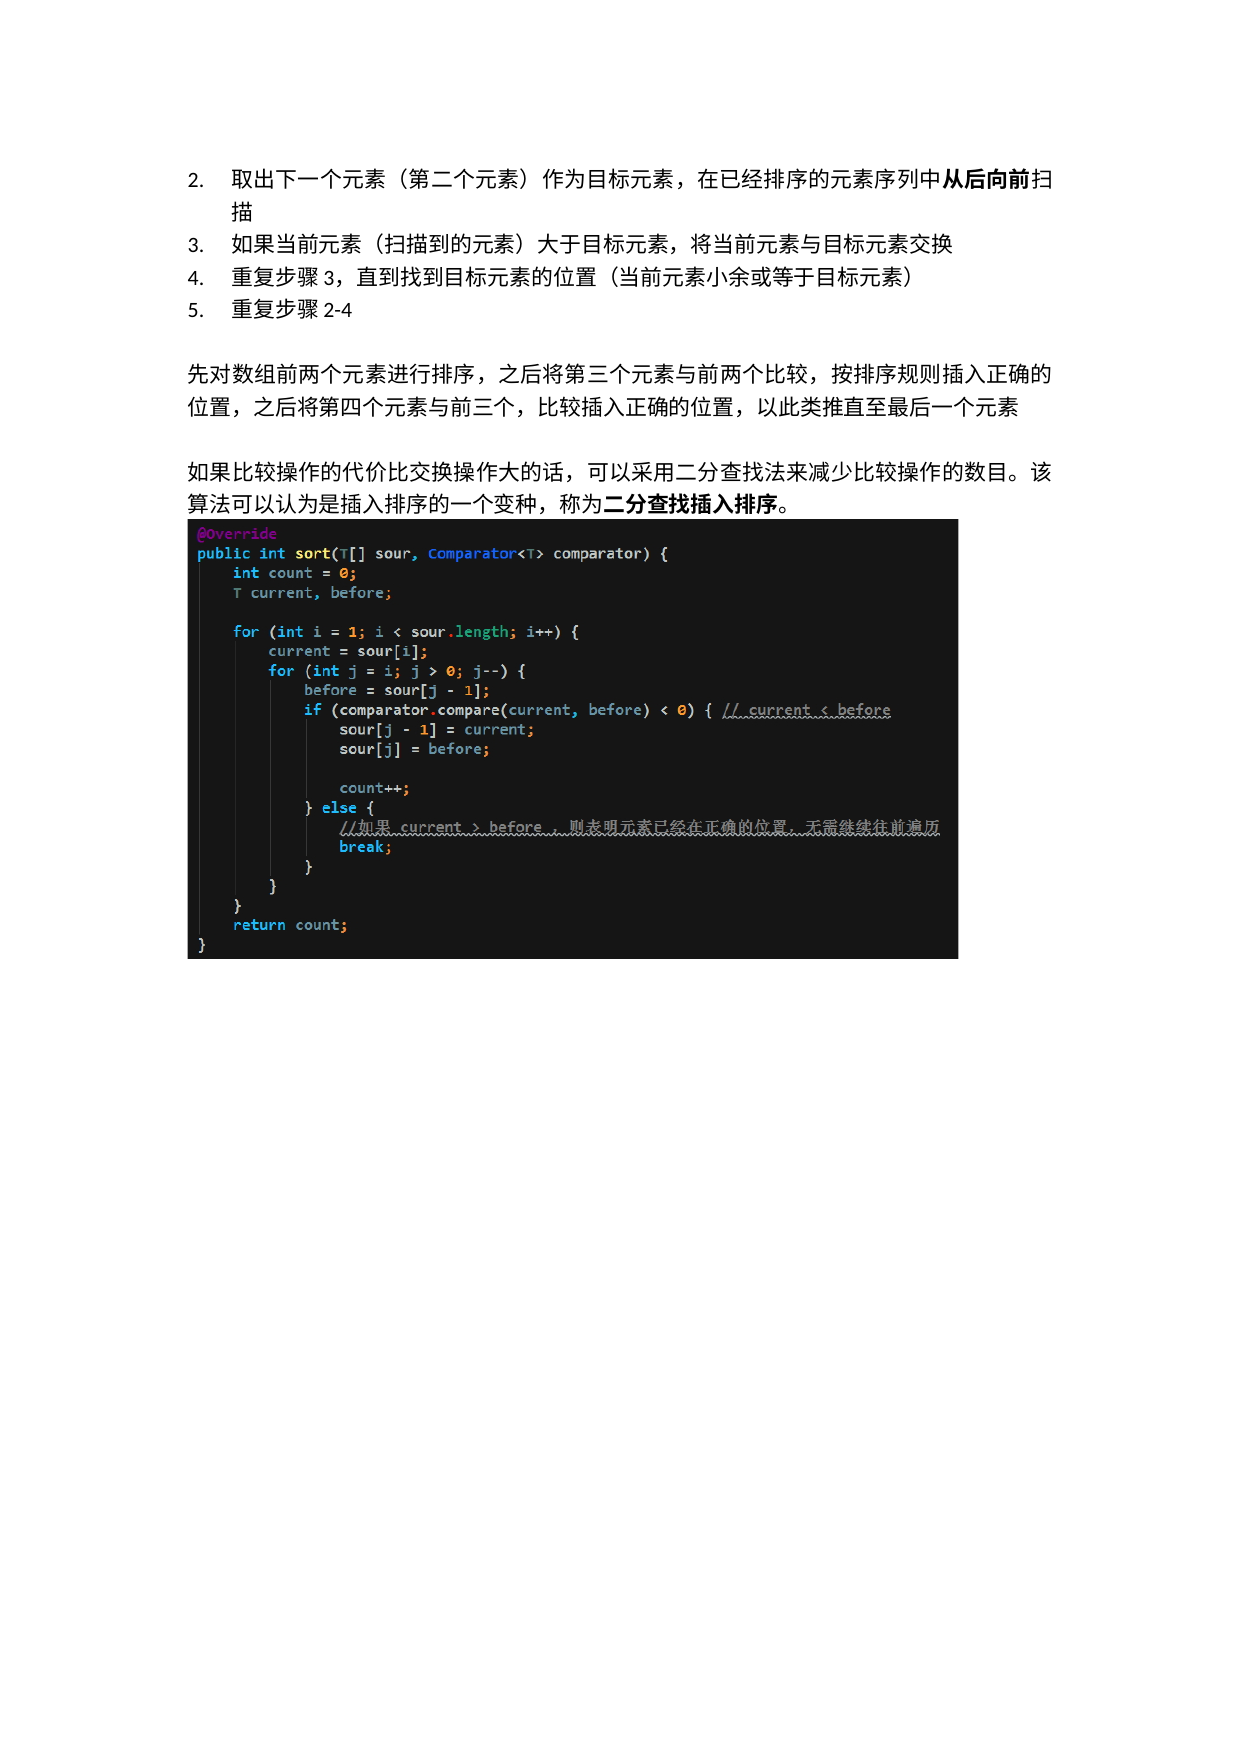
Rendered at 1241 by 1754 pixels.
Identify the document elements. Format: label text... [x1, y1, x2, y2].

text 如果比较操作的代价比交换操作大的话，可以采用二分查找法来减少比较操作的数目。该算法可以认为是插入排序的一个变种，称为二分查找插入排序。 [187, 454, 1053, 519]
picture [187, 519, 959, 959]
list 取出下一个元素（第二个元素）作为目标元素，在已经排序的元素序列中从后向前扫描 [187, 162, 1053, 227]
list 重复步骤2-4 [187, 292, 1053, 324]
text 先对数组前两个元素进行排序，之后将第三个元素与前两个比较，按排序规则插入正确的位置，之后将第四个元素与前三个，比较插入正确的位置，以此类推直至最后一个元素 [187, 357, 1053, 422]
list 如果当前元素（扫描到的元素）大于目标元素，将当前元素与目标元素交换 [187, 227, 1053, 259]
list 重复步骤3，直到找到目标元素的位置（当前元素小余或等于目标元素） [187, 259, 1053, 292]
